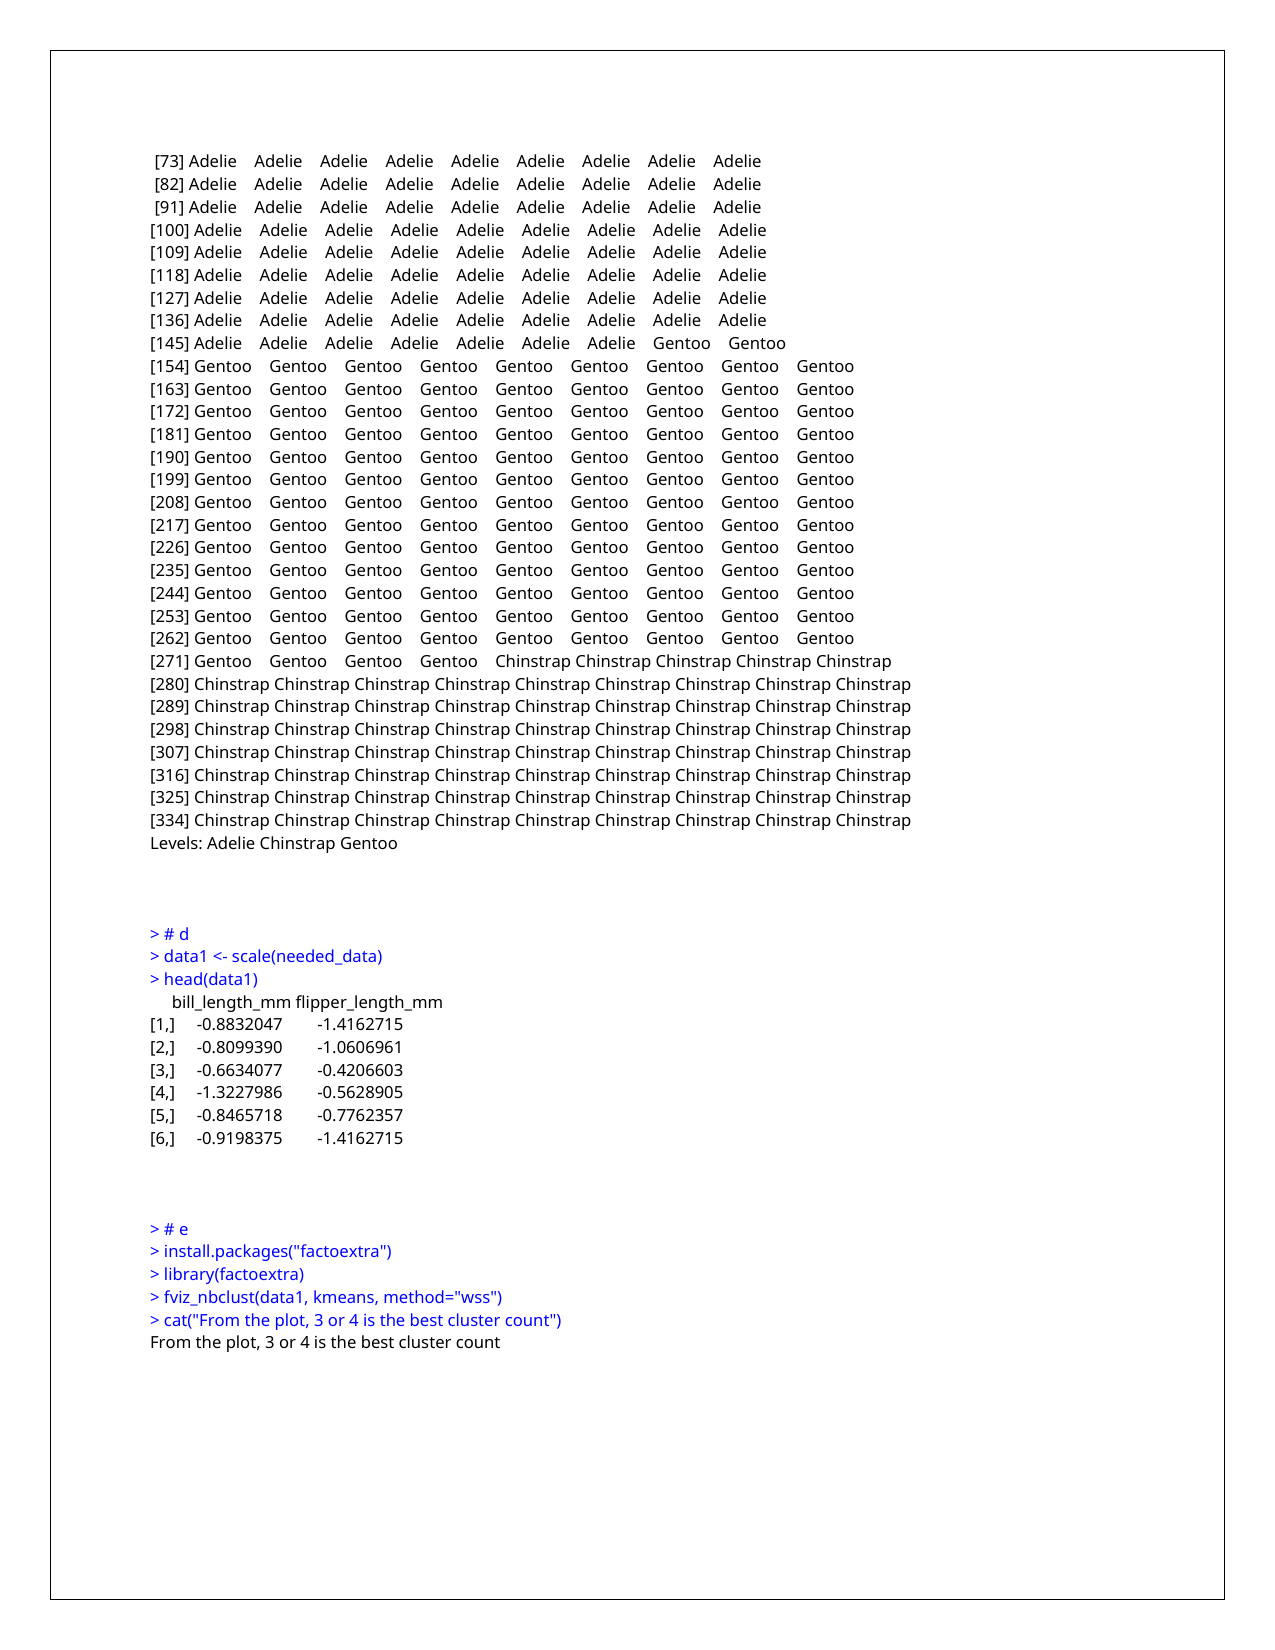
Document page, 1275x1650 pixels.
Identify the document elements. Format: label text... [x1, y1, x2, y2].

text [280] Chinstrap Chinstrap Chinstrap Chinstrap Chinstrap Chinstrap Chinstrap Chinstrap Chinstrap [150, 672, 1125, 695]
text [334] Chinstrap Chinstrap Chinstrap Chinstrap Chinstrap Chinstrap Chinstrap Chinstrap Chinstrap [150, 808, 1125, 831]
text [3,] -0.6634077 -0.4206603 [150, 1058, 1125, 1081]
text [181] Gentoo Gentoo Gentoo Gentoo Gentoo Gentoo Gentoo Gentoo Gentoo [150, 422, 1125, 445]
text bill_length_mm flipper_length_mm [150, 990, 1125, 1013]
text [262] Gentoo Gentoo Gentoo Gentoo Gentoo Gentoo Gentoo Gentoo Gentoo [150, 627, 1125, 649]
text > fviz_nbclust(data1, kmeans, method="wss") [150, 1285, 1125, 1308]
text [118] Adelie Adelie Adelie Adelie Adelie Adelie Adelie Adelie Adelie [150, 263, 1125, 286]
text [208] Gentoo Gentoo Gentoo Gentoo Gentoo Gentoo Gentoo Gentoo Gentoo [150, 491, 1125, 513]
text [190] Gentoo Gentoo Gentoo Gentoo Gentoo Gentoo Gentoo Gentoo Gentoo [150, 445, 1125, 468]
text [253] Gentoo Gentoo Gentoo Gentoo Gentoo Gentoo Gentoo Gentoo Gentoo [150, 604, 1125, 627]
text [4,] -1.3227986 -0.5628905 [150, 1081, 1125, 1104]
text [289] Chinstrap Chinstrap Chinstrap Chinstrap Chinstrap Chinstrap Chinstrap Chinstrap Chinstrap [150, 695, 1125, 718]
text > cat("From the plot, 3 or 4 is the best cluster count") [150, 1308, 1125, 1331]
text [316] Chinstrap Chinstrap Chinstrap Chinstrap Chinstrap Chinstrap Chinstrap Chinstrap Chinstrap [150, 763, 1125, 786]
text [2,] -0.8099390 -1.0606961 [150, 1036, 1125, 1058]
text [298] Chinstrap Chinstrap Chinstrap Chinstrap Chinstrap Chinstrap Chinstrap Chinstrap Chinstrap [150, 718, 1125, 740]
text > # e [150, 1217, 1125, 1240]
text [1,] -0.8832047 -1.4162715 [150, 1013, 1125, 1036]
text [145] Adelie Adelie Adelie Adelie Adelie Adelie Adelie Gentoo Gentoo [150, 332, 1125, 354]
text [235] Gentoo Gentoo Gentoo Gentoo Gentoo Gentoo Gentoo Gentoo Gentoo [150, 559, 1125, 581]
text From the plot, 3 or 4 is the best cluster count [150, 1331, 1125, 1353]
text Levels: Adelie Chinstrap Gentoo [150, 831, 1125, 854]
text [91] Adelie Adelie Adelie Adelie Adelie Adelie Adelie Adelie Adelie [150, 195, 1125, 218]
text [73] Adelie Adelie Adelie Adelie Adelie Adelie Adelie Adelie Adelie [150, 150, 1125, 173]
text [325] Chinstrap Chinstrap Chinstrap Chinstrap Chinstrap Chinstrap Chinstrap Chinstrap Chinstrap [150, 786, 1125, 808]
text [271] Gentoo Gentoo Gentoo Gentoo Chinstrap Chinstrap Chinstrap Chinstrap Chinstrap [150, 649, 1125, 672]
text [100] Adelie Adelie Adelie Adelie Adelie Adelie Adelie Adelie Adelie [150, 218, 1125, 241]
text > # d [150, 922, 1125, 945]
text [217] Gentoo Gentoo Gentoo Gentoo Gentoo Gentoo Gentoo Gentoo Gentoo [150, 513, 1125, 536]
text [226] Gentoo Gentoo Gentoo Gentoo Gentoo Gentoo Gentoo Gentoo Gentoo [150, 536, 1125, 559]
text [172] Gentoo Gentoo Gentoo Gentoo Gentoo Gentoo Gentoo Gentoo Gentoo [150, 400, 1125, 422]
text [163] Gentoo Gentoo Gentoo Gentoo Gentoo Gentoo Gentoo Gentoo Gentoo [150, 377, 1125, 400]
text [307] Chinstrap Chinstrap Chinstrap Chinstrap Chinstrap Chinstrap Chinstrap Chinstrap Chinstrap [150, 740, 1125, 763]
text [136] Adelie Adelie Adelie Adelie Adelie Adelie Adelie Adelie Adelie [150, 309, 1125, 332]
text > head(data1) [150, 967, 1125, 990]
text [82] Adelie Adelie Adelie Adelie Adelie Adelie Adelie Adelie Adelie [150, 173, 1125, 195]
text > data1 <- scale(needed_data) [150, 945, 1125, 967]
text [5,] -0.8465718 -0.7762357 [150, 1104, 1125, 1126]
text [154] Gentoo Gentoo Gentoo Gentoo Gentoo Gentoo Gentoo Gentoo Gentoo [150, 354, 1125, 377]
text [244] Gentoo Gentoo Gentoo Gentoo Gentoo Gentoo Gentoo Gentoo Gentoo [150, 581, 1125, 604]
text [6,] -0.9198375 -1.4162715 [150, 1126, 1125, 1149]
text > install.packages("factoextra") [150, 1240, 1125, 1263]
text > library(factoextra) [150, 1263, 1125, 1285]
text [127] Adelie Adelie Adelie Adelie Adelie Adelie Adelie Adelie Adelie [150, 286, 1125, 309]
text [109] Adelie Adelie Adelie Adelie Adelie Adelie Adelie Adelie Adelie [150, 241, 1125, 263]
text [199] Gentoo Gentoo Gentoo Gentoo Gentoo Gentoo Gentoo Gentoo Gentoo [150, 468, 1125, 491]
